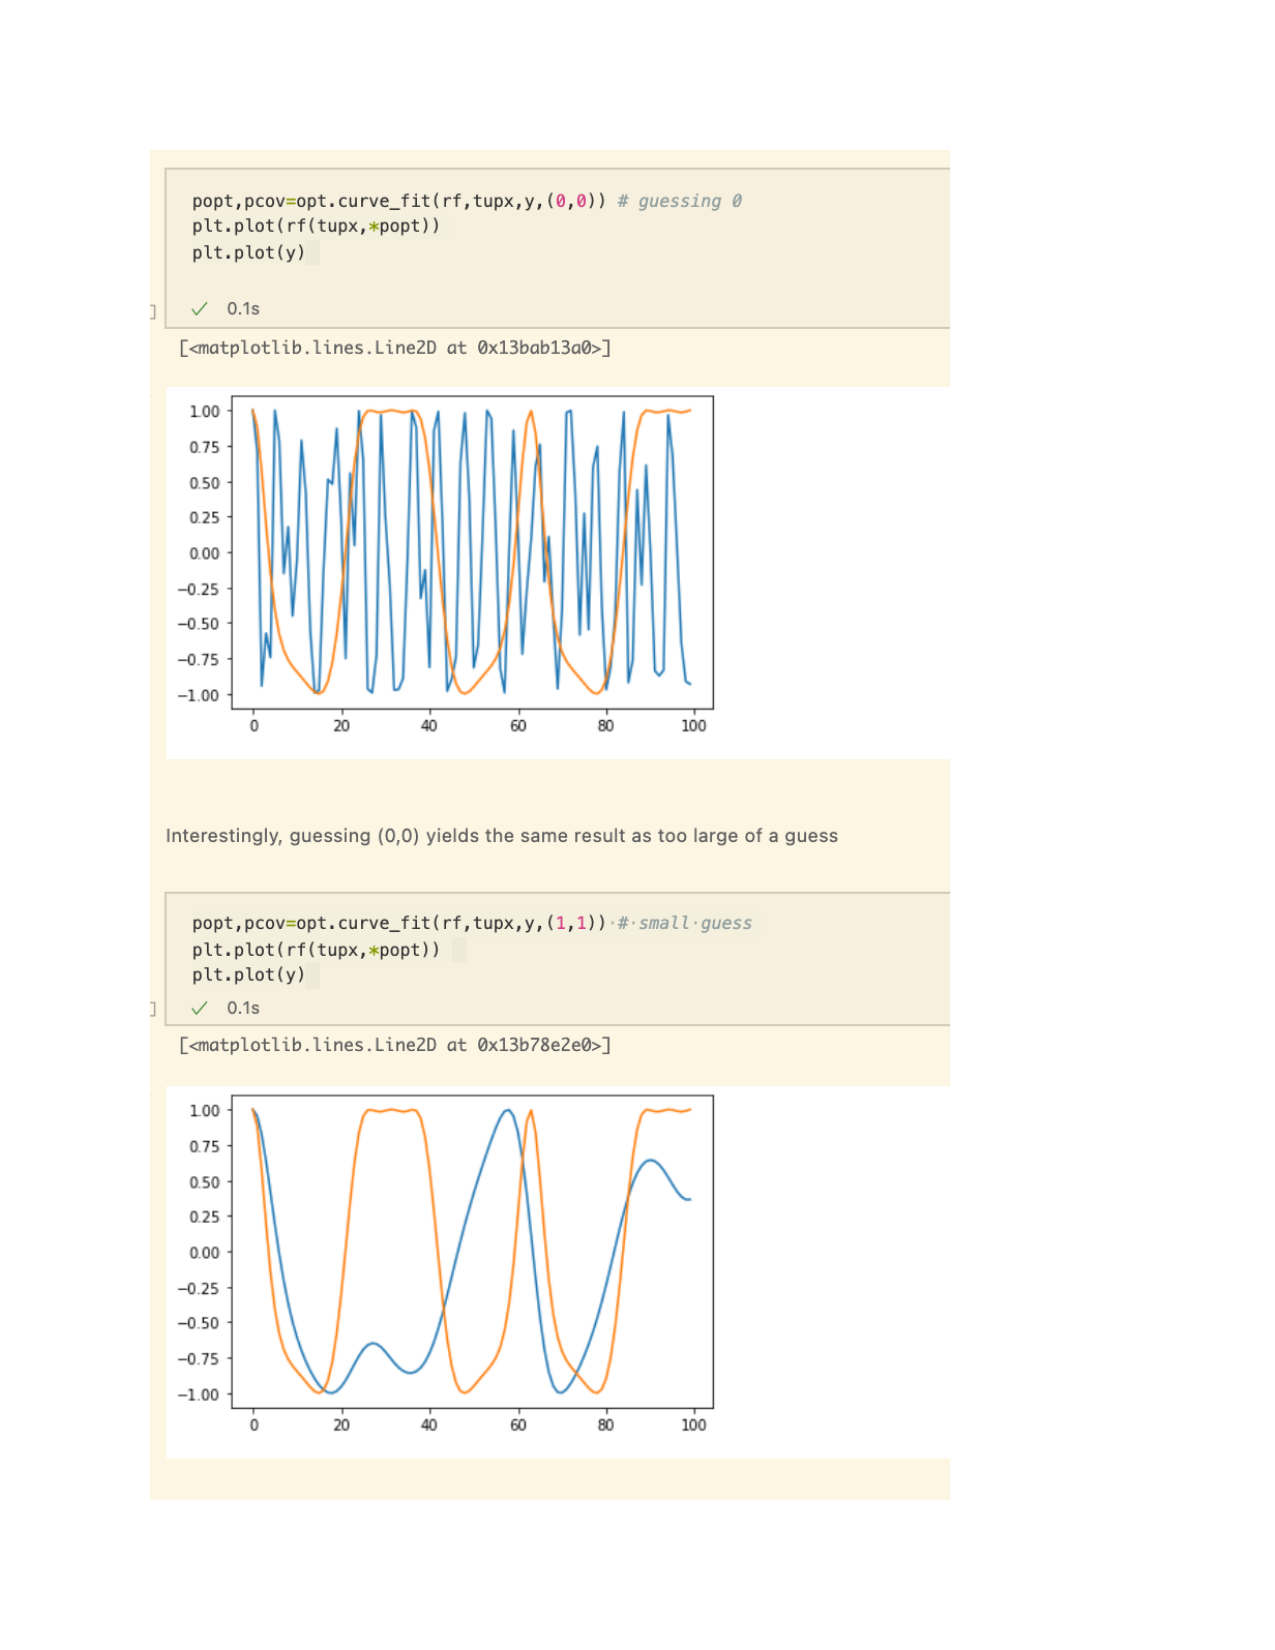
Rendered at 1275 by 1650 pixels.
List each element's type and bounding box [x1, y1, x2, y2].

picture [150, 150, 951, 1500]
